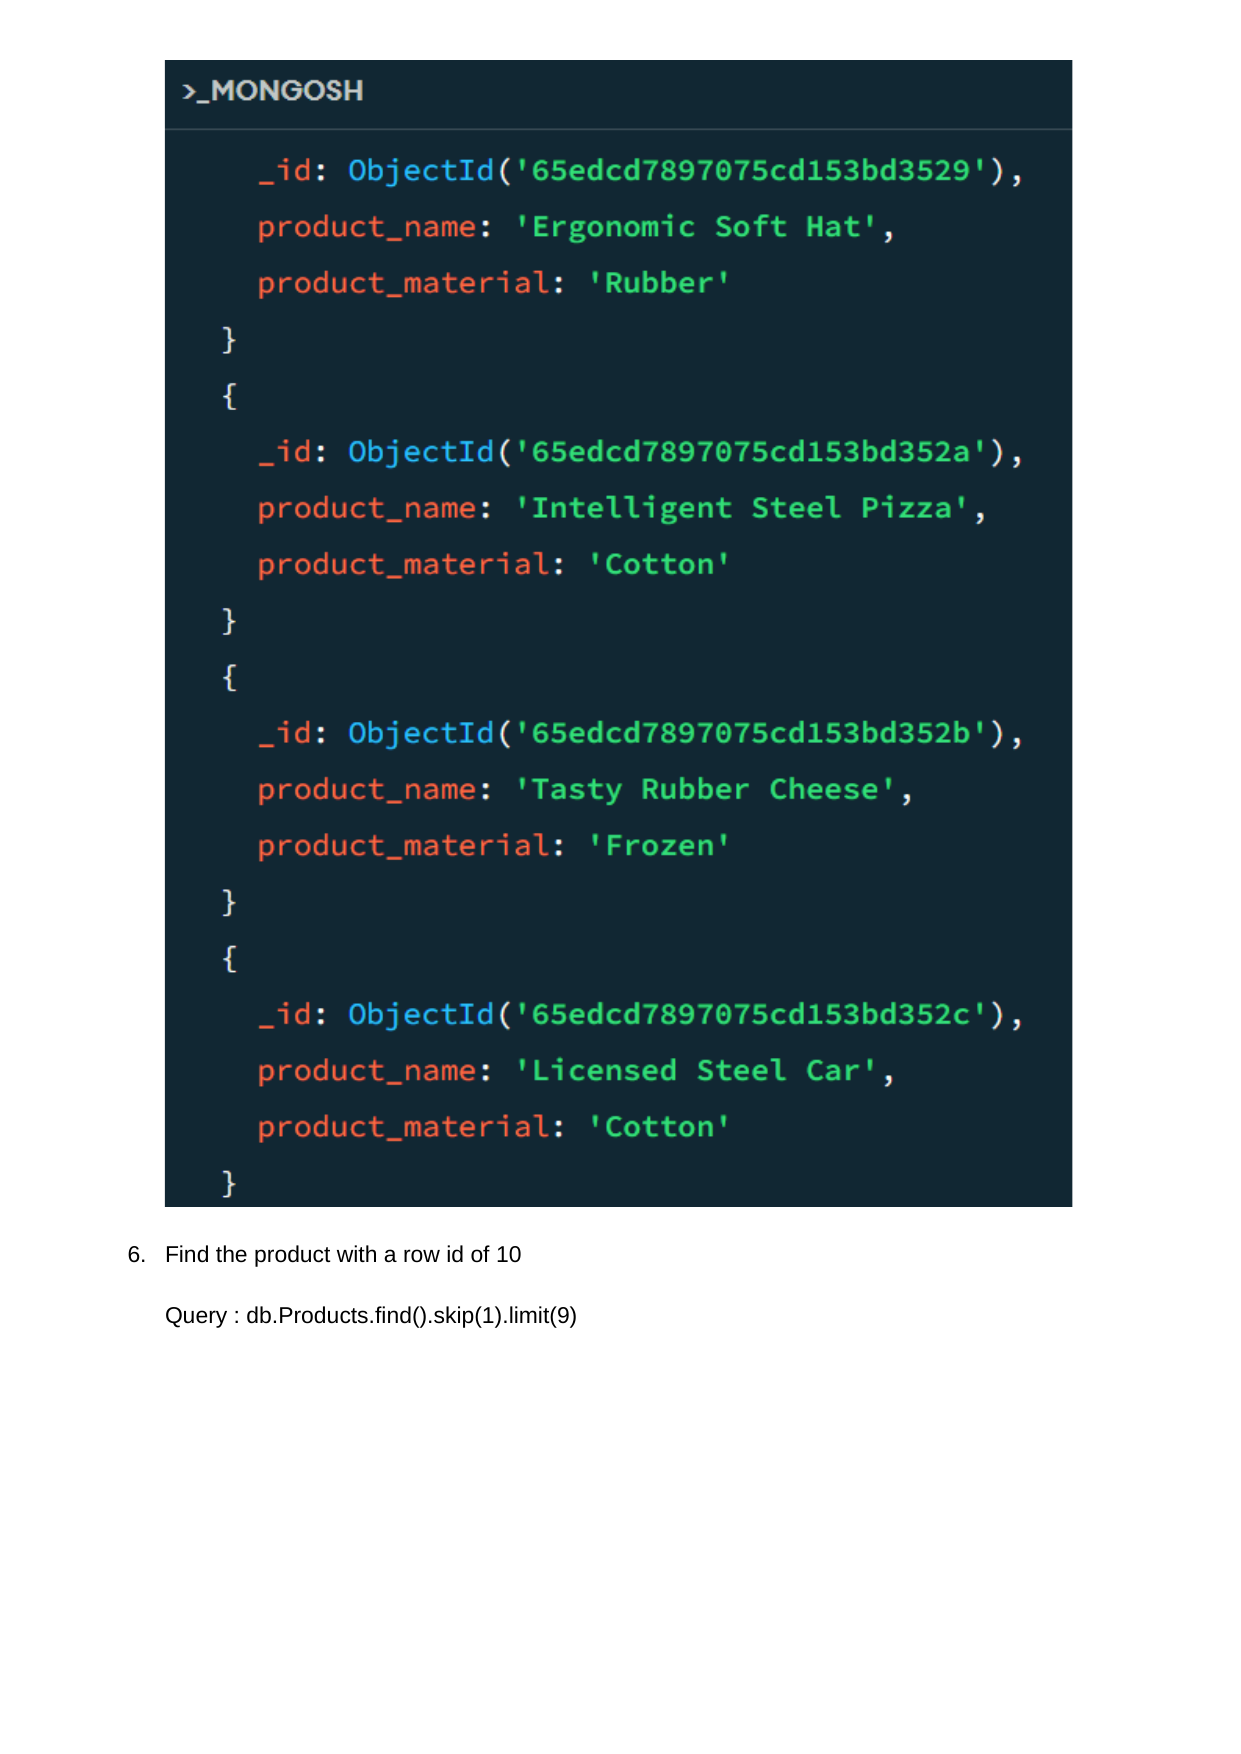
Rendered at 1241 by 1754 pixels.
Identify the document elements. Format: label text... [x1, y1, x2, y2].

text Query : db.Products.find().skip(1).limit(9) [165, 1302, 1151, 1328]
picture [164, 60, 1073, 1207]
list Find the product with a row id of 10 [127, 1241, 1151, 1267]
